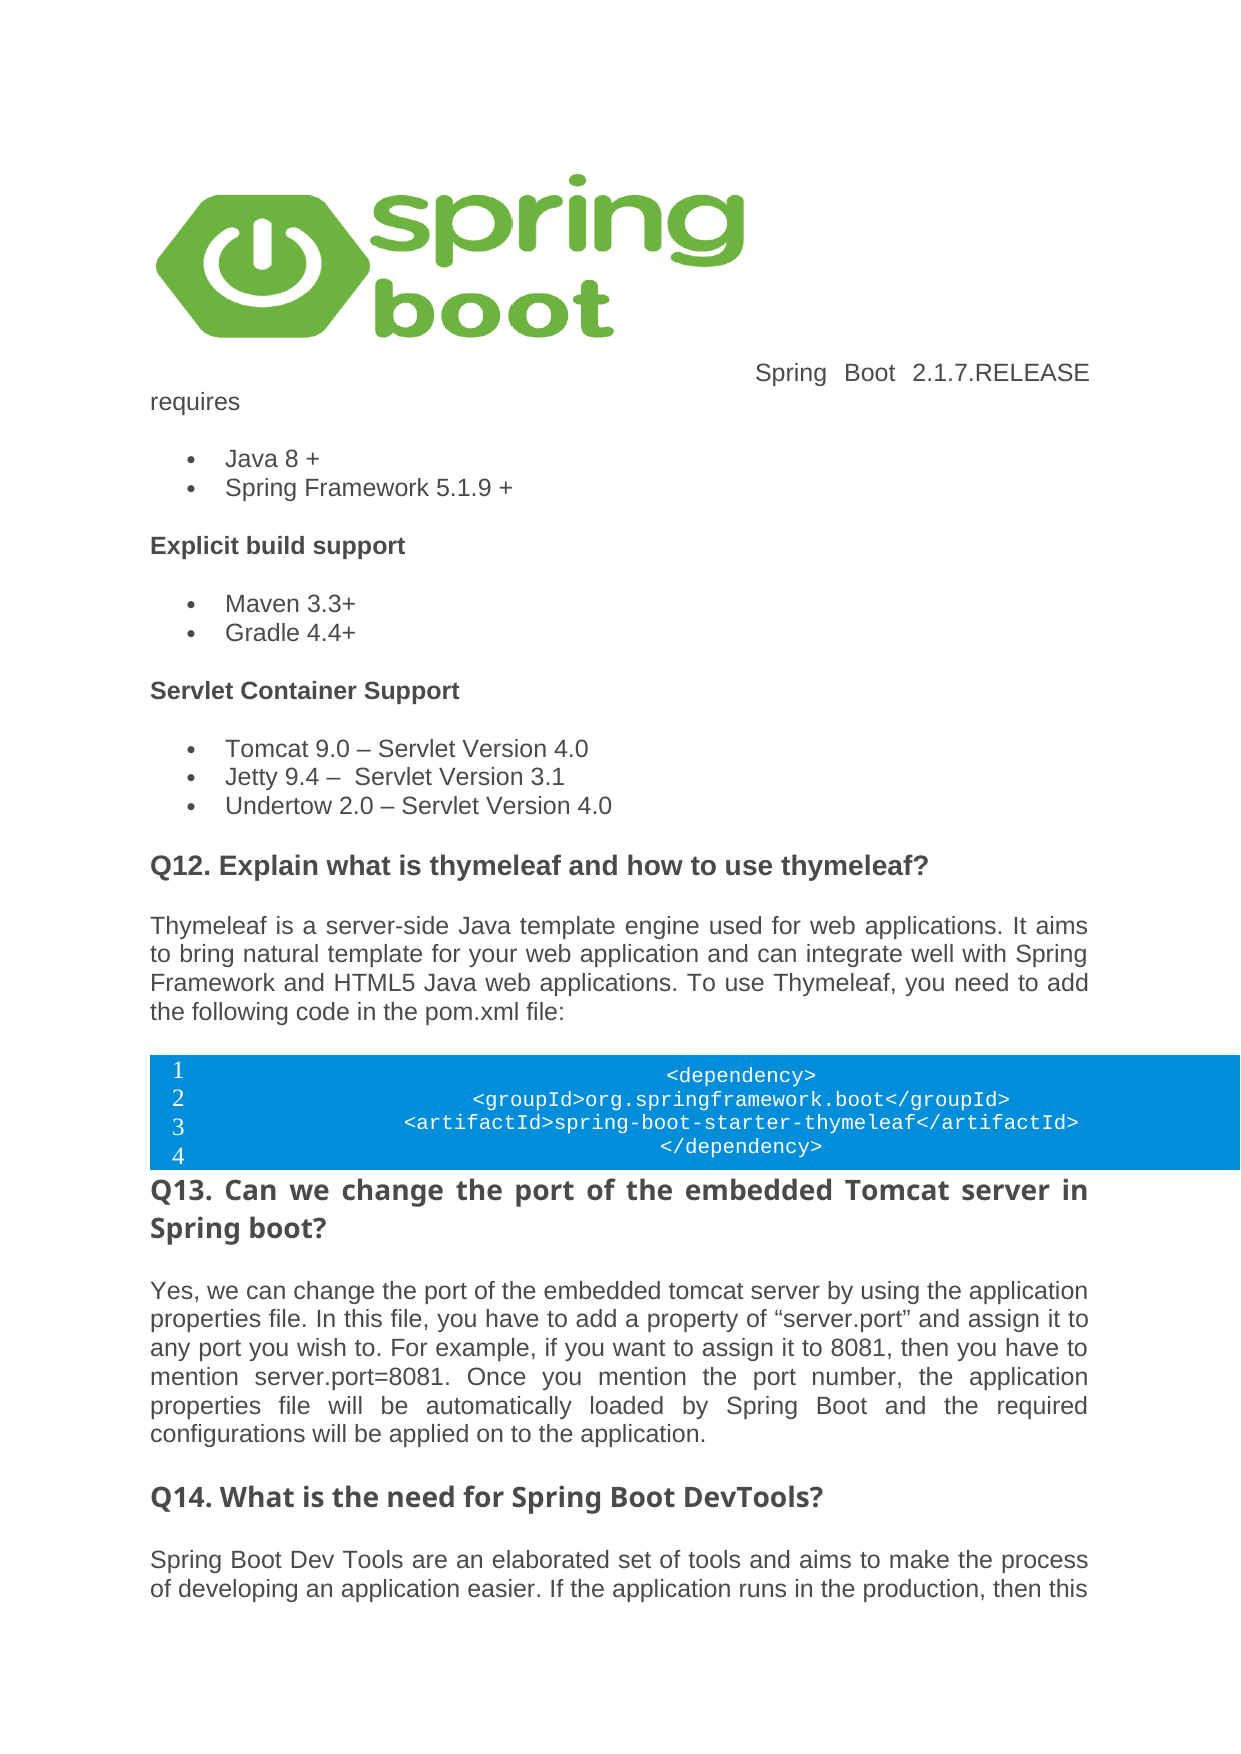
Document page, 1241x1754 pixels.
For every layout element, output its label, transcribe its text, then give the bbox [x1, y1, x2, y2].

text Servlet Container Support [150, 676, 1090, 704]
list Java 8 + [187, 444, 1090, 473]
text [150, 1545, 1090, 1602]
text Q12. Explain what is thymeleaf and how to use thymeleaf? [150, 849, 1090, 881]
list Gradle 4.4+ [187, 618, 1090, 647]
text Explicit build support [150, 531, 1090, 560]
list Jetty 9.4 – Servlet Version 3.1 [187, 762, 1090, 791]
text Yes, we can change the port of the embedded tomcat server by using the application properties file. In this file, you have to add a property of “server.port” and assign it to any port you wish to. For example, if you want to assign it to 8081, then you have to mention server.port=8081. Once you mention the port number, the application properties file will be automatically loaded by Spring Boot and the required configurations will be applied on to the application. [150, 1276, 1090, 1448]
text Thymeleaf is a server-side Java template engine used for web applications. It aims to bring natural template for your web application and can integrate well with Spring Framework and HTML5 Java web applications. To use Thymeleaf, you need to add the following code in the pom.xml file: [150, 911, 1090, 1026]
picture [150, 150, 755, 382]
text Q14. What is the need for Spring Boot DevTools? [150, 1477, 1090, 1516]
list Spring Framework 5.1.9 + [187, 473, 1090, 502]
table_header <dependency> <groupId>org.springframework.boot</groupId> <artifactId>spring-boot-starter-thymeleaf</artifactId> </dependency> [206, 1055, 1240, 1170]
text Q13. Can we change the port of the embedded Tomcat server in Spring boot? [150, 1170, 1090, 1246]
table_header 1 2 3 4 [150, 1055, 206, 1170]
list Tomcat 9.0 – Servlet Version 4.0 [187, 734, 1090, 762]
list Maven 3.3+ [187, 589, 1090, 618]
list Undertow 2.0 – Servlet Version 4.0 [187, 791, 1090, 820]
